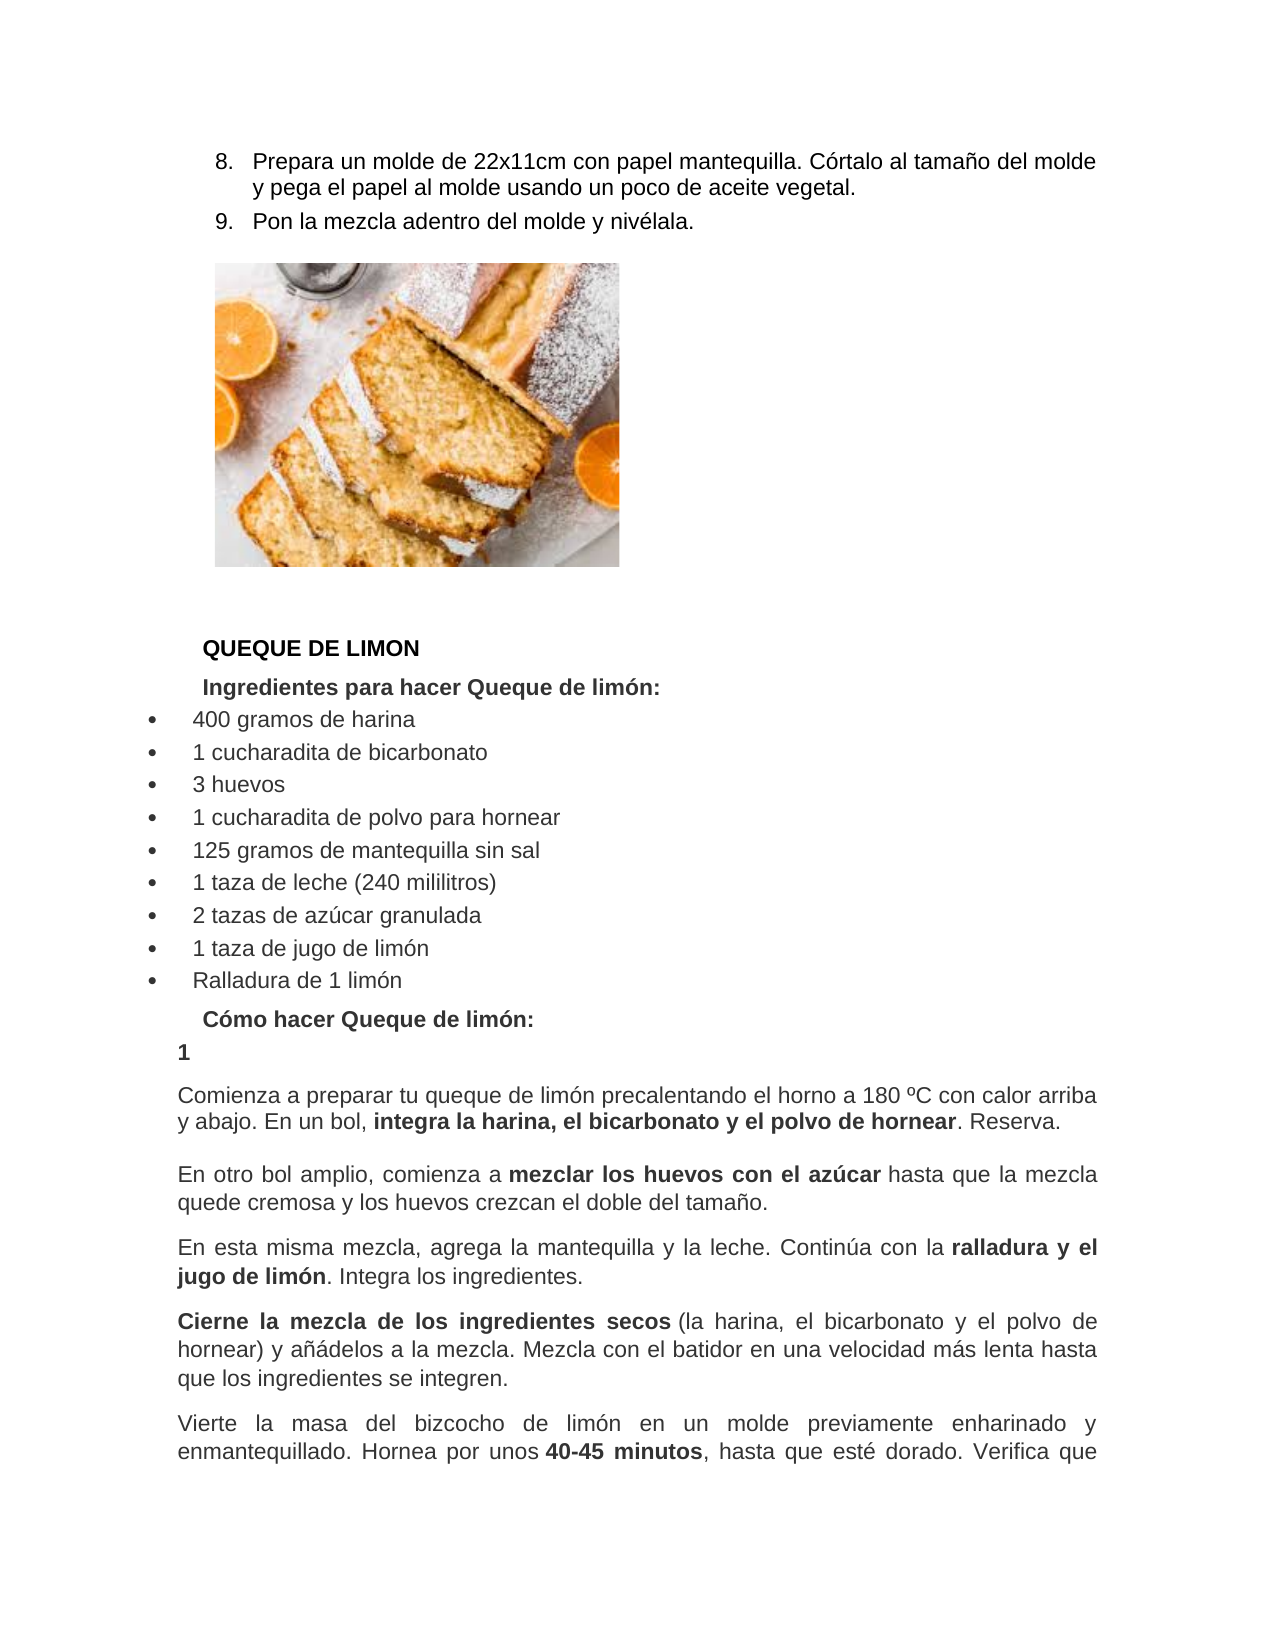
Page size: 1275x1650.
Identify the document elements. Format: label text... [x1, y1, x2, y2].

text Cierne la mezcla de los ingredientes secos (la harina, el bicarbonato y el polvo de hornear) y añádelos a la mezcla. Mezcla con el batidor en una velocidad más lenta hasta que los ingredientes se integren. [177, 1362, 1098, 1391]
list 125 gramos de mantequilla sin sal [148, 837, 1098, 863]
list Prepara un molde de 22x11cm con papel mantequilla. Córtalo al tamaño del molde y pega el papel al molde usando un poco de aceite vegetal. [215, 148, 1098, 200]
list 1 taza de jugo de limón [148, 934, 1098, 961]
subtitle Cómo hacer Queque de limón: [202, 1006, 1073, 1032]
list 1 cucharadita de bicarbonato [148, 739, 1098, 765]
text En esta misma mezcla, agrega la mantequilla y la leche. Continúa con la ralladura y el jugo de limón. Integra los ingredientes. [177, 1261, 1098, 1289]
list 3 huevos [148, 771, 1098, 798]
list 1 cucharadita de polvo para hornear [148, 804, 1098, 830]
text En otro bol amplio, comienza a mezclar los huevos con el azúcar hasta que la mezcla quede cremosa y los huevos crezcan el doble del tamaño. [177, 1187, 1098, 1215]
list 400 gramos de harina [148, 706, 1098, 733]
list 2 tazas de azúcar granulada [148, 902, 1098, 928]
text Ingredientes para hacer Queque de limón: [202, 674, 1073, 700]
picture [214, 263, 620, 567]
list Pon la mezcla adentro del molde y nivélala. [215, 208, 1098, 234]
list Ralladura de 1 limón [148, 967, 1098, 993]
text QUEQUE DE LIMON [202, 635, 1073, 661]
text Comienza a preparar tu queque de limón precalentando el horno a 180 ºC con calor arriba y abajo. En un bol, integra la harina, el bicarbonato y el polvo de hornear. Reserva. [177, 1082, 1098, 1134]
text 1 [177, 1038, 1098, 1065]
list 1 taza de leche (240 mililitros) [148, 869, 1098, 896]
